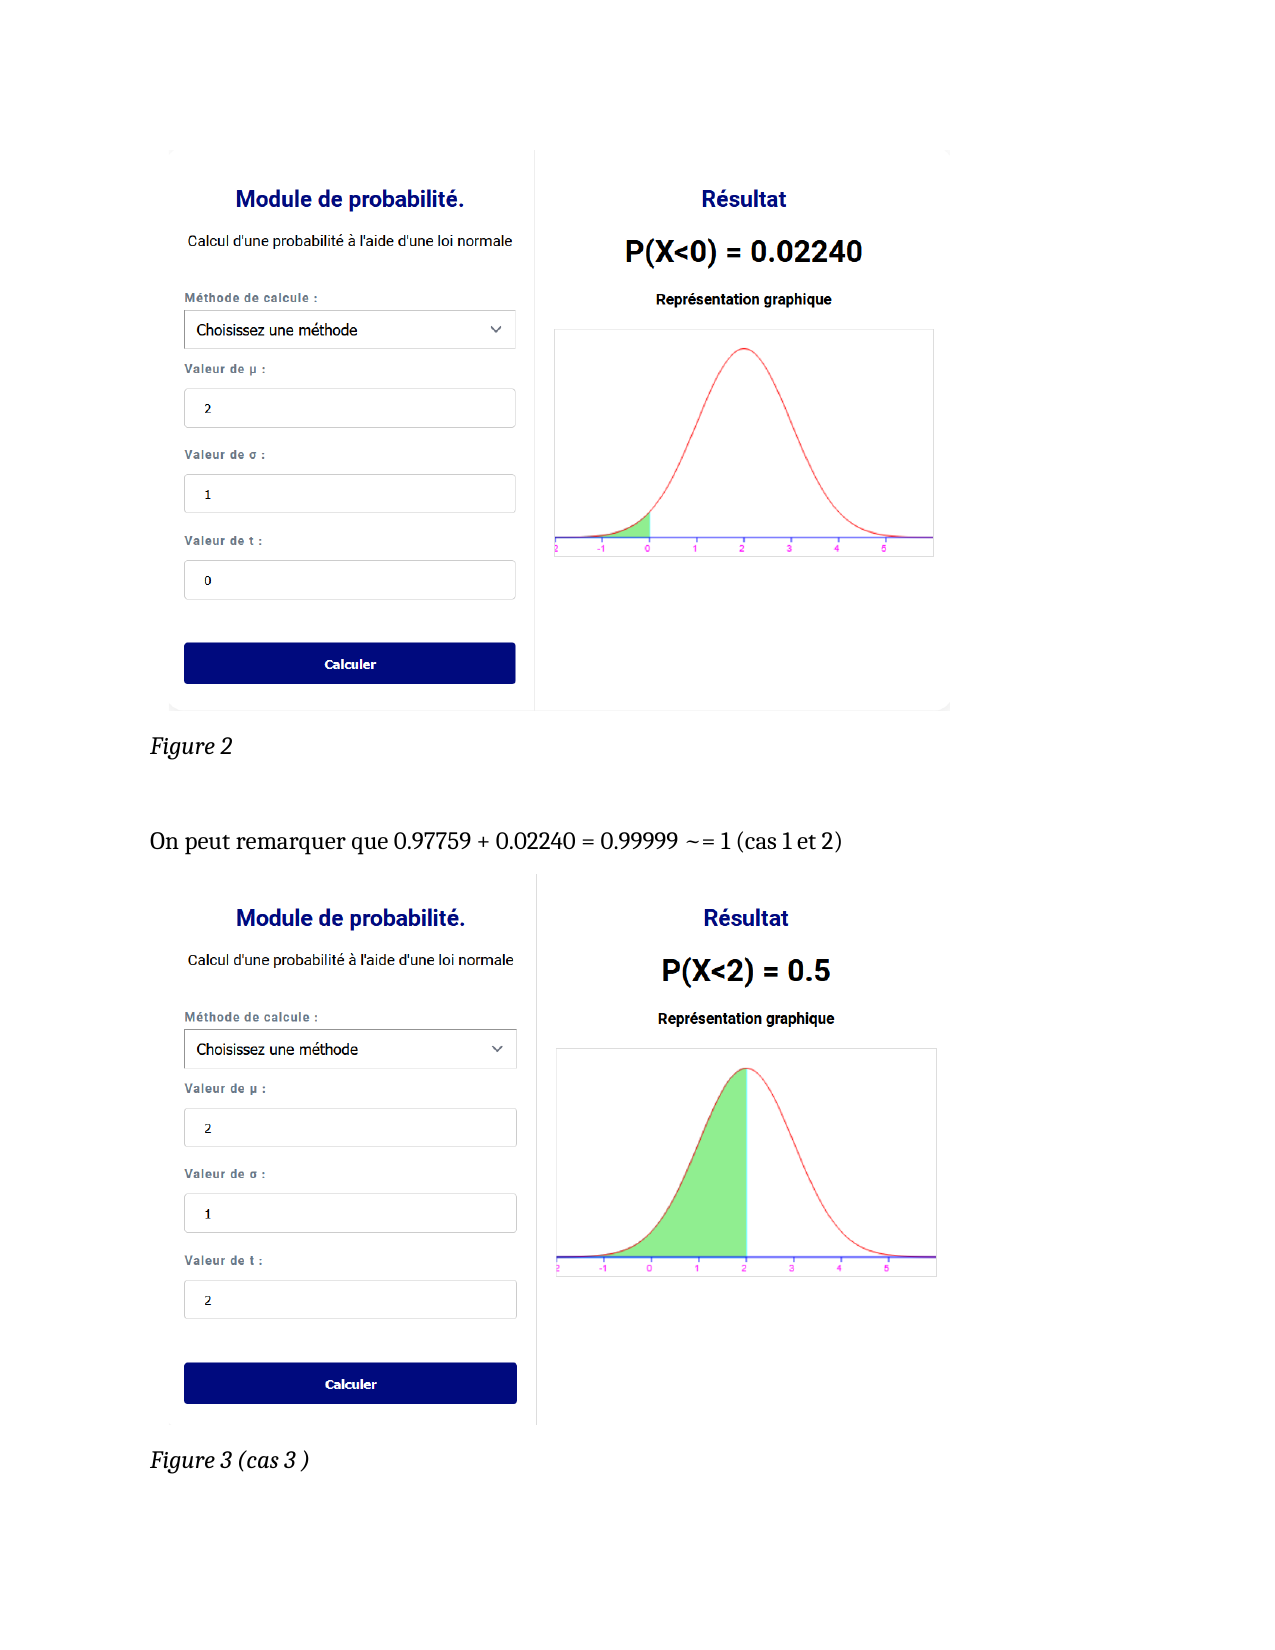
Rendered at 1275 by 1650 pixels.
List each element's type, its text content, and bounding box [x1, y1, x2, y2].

picture [168, 150, 950, 711]
picture [168, 874, 950, 1425]
text On peut remarquer que 0.97759 + 0.02240 = 0.99999 ~= 1 (cas 1 et 2) [150, 827, 1125, 855]
text Figure 3 (cas 3 ) [150, 1446, 1125, 1474]
text Figure 2 [150, 732, 1125, 760]
